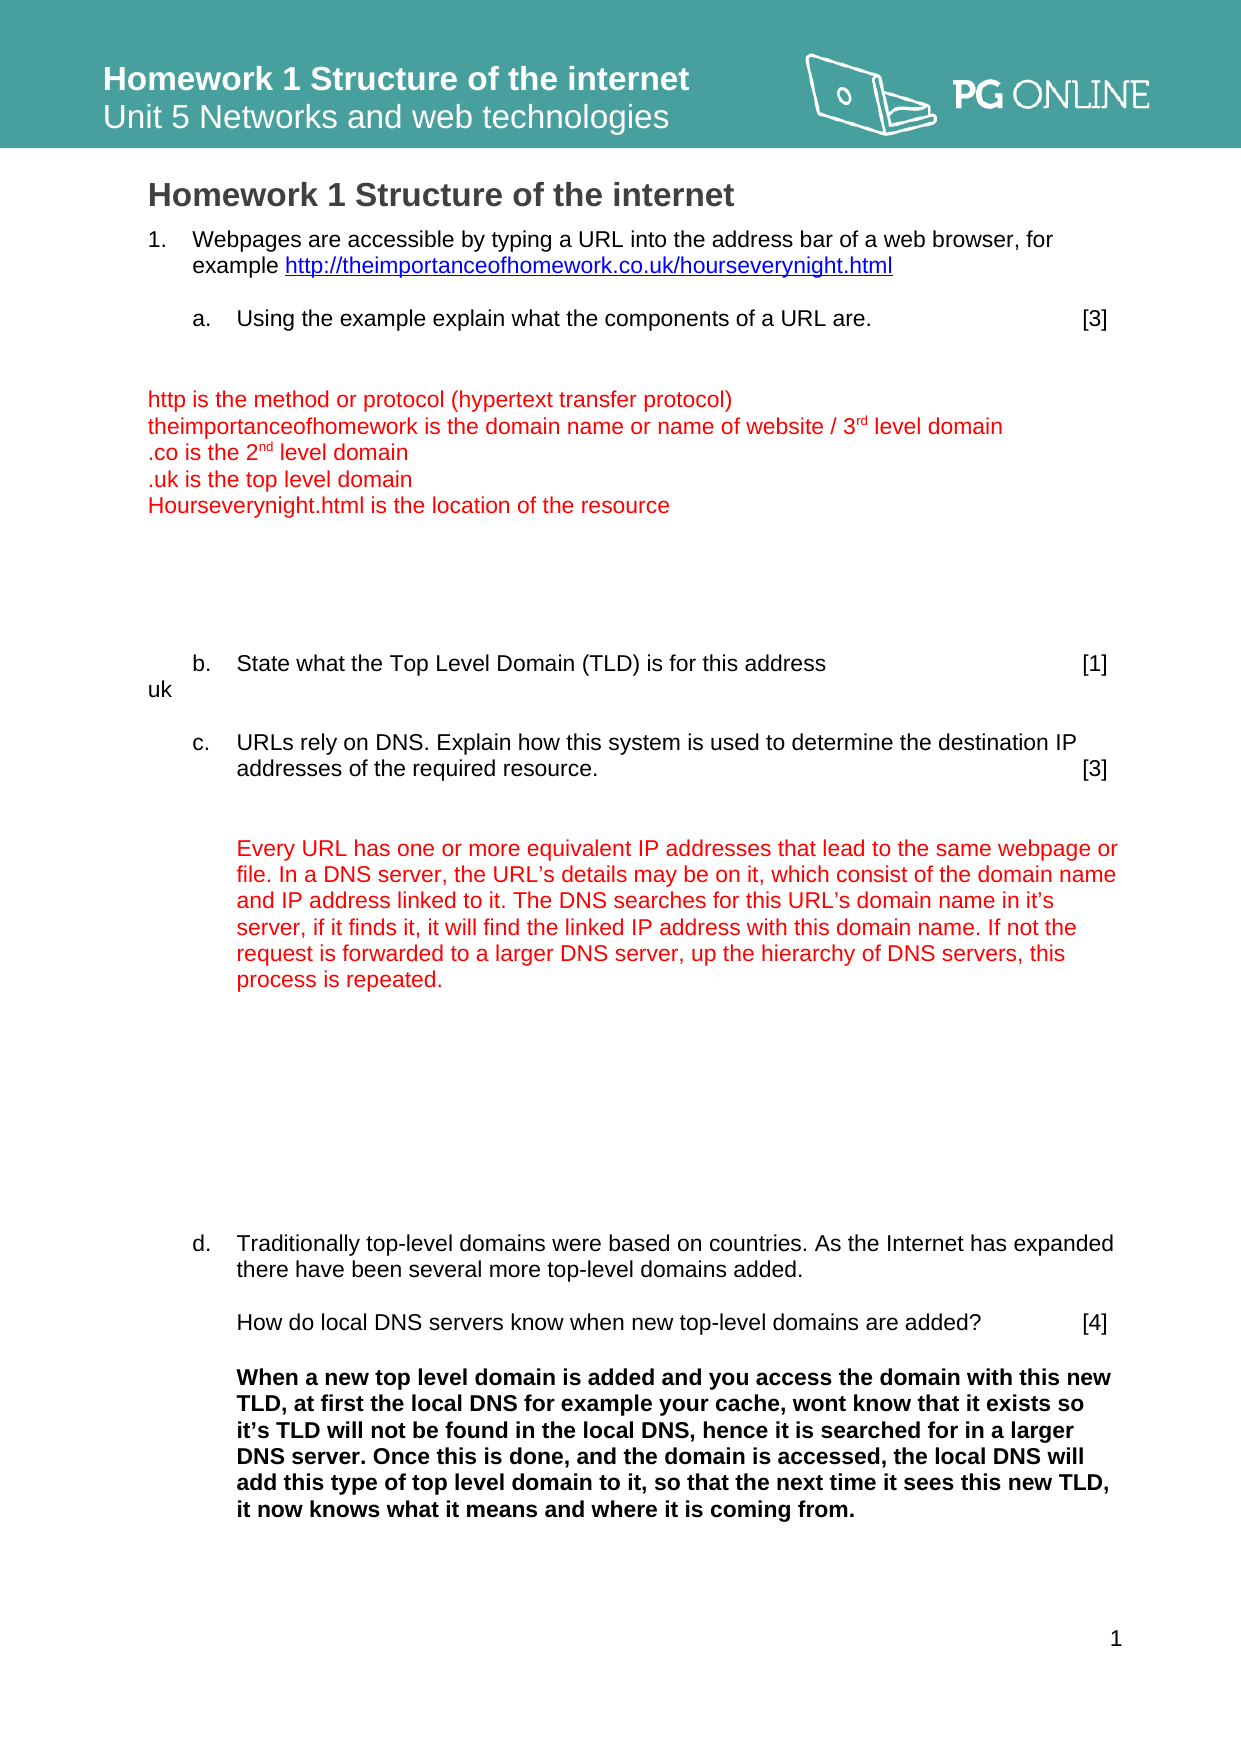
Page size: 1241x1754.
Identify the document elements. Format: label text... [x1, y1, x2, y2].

subtitle Homework 1 Structure of the internet [148, 175, 1122, 213]
list Using the example explain what the components of a URL are. [3] [192, 305, 1122, 360]
text .uk is the top level domain [148, 466, 1122, 492]
list Every URL has one or more equivalent IP addresses that lead to the same webpage or file. In a DNS server, the URL’s details may be on it, which consist of the domain name and IP address linked to it. The DNS searches for this URL’s domain name in it’s server, if it finds it, it will find the linked IP address with this domain name. If not the request is forwarded to a larger DNS server, up the hierarchy of DNS servers, this process is repeated. [236, 834, 1122, 993]
text uk [148, 676, 1122, 703]
text http is the method or protocol (hypertext transfer protocol) [148, 386, 1122, 413]
list Traditionally top-level domains were based on countries. As the Internet has expanded there have been several more top-level domains added. How do local DNS servers know when new top-level domains are added? [4] [192, 1230, 1122, 1364]
text Hourseverynight.html is the location of the resource [148, 492, 1122, 518]
list State what the Top Level Domain (TLD) is for this address [1] [192, 650, 1122, 676]
list When a new top level domain is added and you access the domain with this new TLD, at first the local DNS for example your cache, wont know that it exists so it’s TLD will not be found in the local DNS, hence it is searched for in a larger DNS server. Once this is done, and the domain is accessed, the local DNS will add this type of top level domain to it, so that the next time it sees this new TLD, it now knows what it means and where it is coming from. [236, 1364, 1122, 1551]
list URLs rely on DNS. Explain how this system is used to determine the destination IP addresses of the required resource. [3] [192, 729, 1122, 782]
list Webpages are accessible by typing a URL into the address bar of a web browser, for example http://theimportanceofhomework.co.uk/hourseverynight.html [148, 226, 1122, 279]
text .co is the 2nd level domain [148, 439, 1122, 466]
text theimportanceofhomework is the domain name or name of website / 3rd level domain [148, 413, 1122, 439]
picture [805, 53, 1150, 136]
